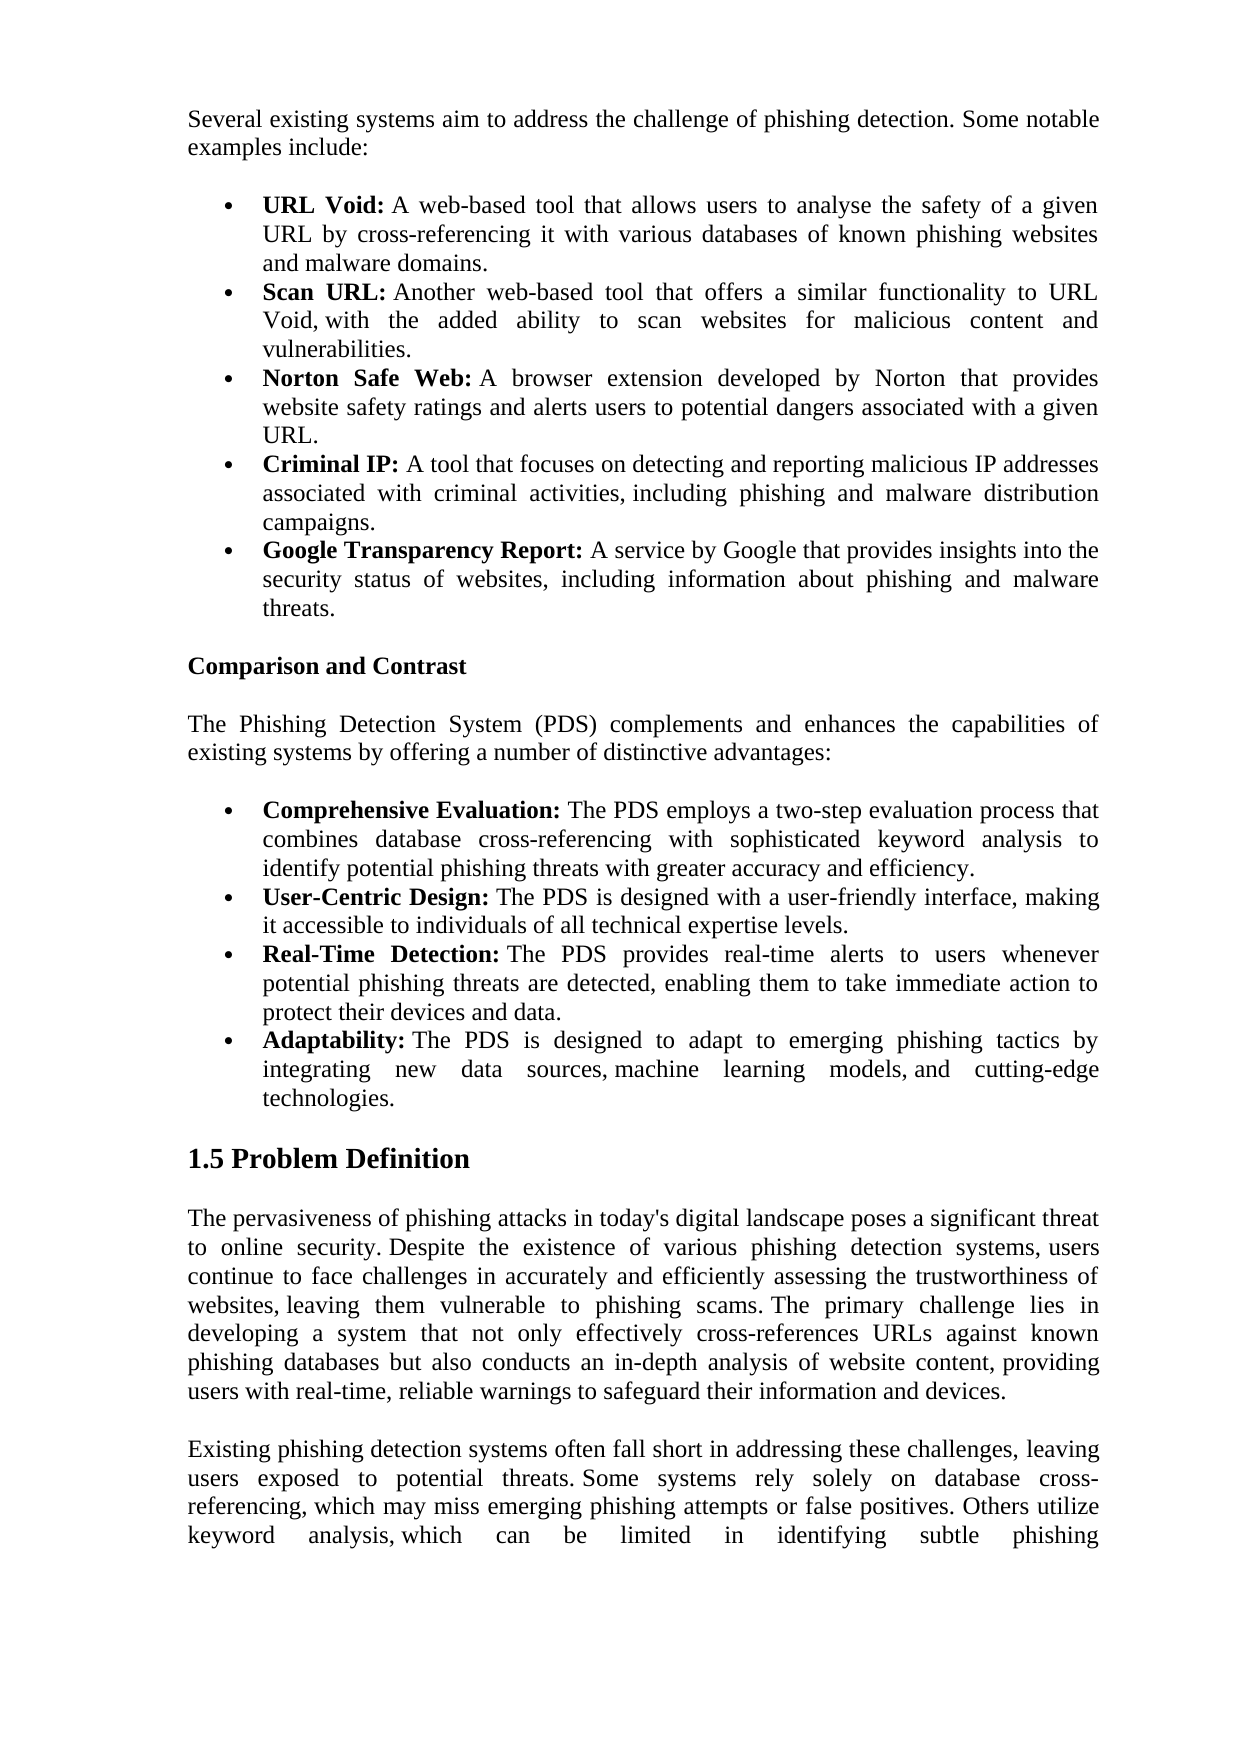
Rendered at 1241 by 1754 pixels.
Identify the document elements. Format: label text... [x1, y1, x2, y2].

list Norton Safe Web: A browser extension developed by Norton that provides website safety ratings and alerts users to potential dangers associated with a given URL. [225, 363, 1099, 449]
list Criminal IP: A tool that focuses on detecting and reporting malicious IP addresses associated with criminal activities, including phishing and malware distribution campaigns. [225, 449, 1099, 535]
text The pervasiveness of phishing attacks in today's digital landscape poses a significant threat to online security. Despite the existence of various phishing detection systems, users continue to face challenges in accurately and efficiently assessing the trustworthiness of websites, leaving them vulnerable to phishing scams. The primary challenge lies in developing a system that not only effectively cross-references URLs against known phishing databases but also conducts an in-depth analysis of website content, providing users with real-time, reliable warnings to safeguard their information and devices. [187, 1203, 1099, 1405]
list Real-Time Detection: The PDS provides real-time alerts to users whenever potential phishing threats are detected, enabling them to take immediate action to protect their devices and data. [225, 939, 1099, 1025]
list Comprehensive Evaluation: The PDS employs a two-step evaluation process that combines database cross-referencing with sophisticated keyword analysis to identify potential phishing threats with greater accuracy and efficiency. [225, 795, 1099, 882]
text Several existing systems aim to address the challenge of phishing detection. Some notable examples include: [187, 104, 1099, 161]
list Google Transparency Report: A service by Google that provides insights into the security status of websites, including information about phishing and malware threats. [225, 535, 1099, 622]
text Comparison and Contrast [187, 651, 1099, 679]
list Adaptability: The PDS is designed to adapt to emerging phishing tactics by integrating new data sources, machine learning models, and cutting-edge technologies. [225, 1025, 1099, 1112]
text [187, 1434, 1099, 1549]
list URL Void: A web-based tool that allows users to analyse the safety of a given URL by cross-referencing it with various databases of known phishing websites and malware domains. [225, 190, 1099, 277]
list Scan URL: Another web-based tool that offers a similar functionality to URL Void, with the added ability to scan websites for malicious content and vulnerabilities. [225, 277, 1099, 363]
text The Phishing Detection System (PDS) complements and enhances the capabilities of existing systems by offering a number of distinctive advantages: [187, 709, 1099, 766]
text 1.5 Problem Definition [187, 1141, 1099, 1174]
list User-Centric Design: The PDS is designed with a user-friendly interface, making it accessible to individuals of all technical expertise levels. [225, 882, 1099, 939]
